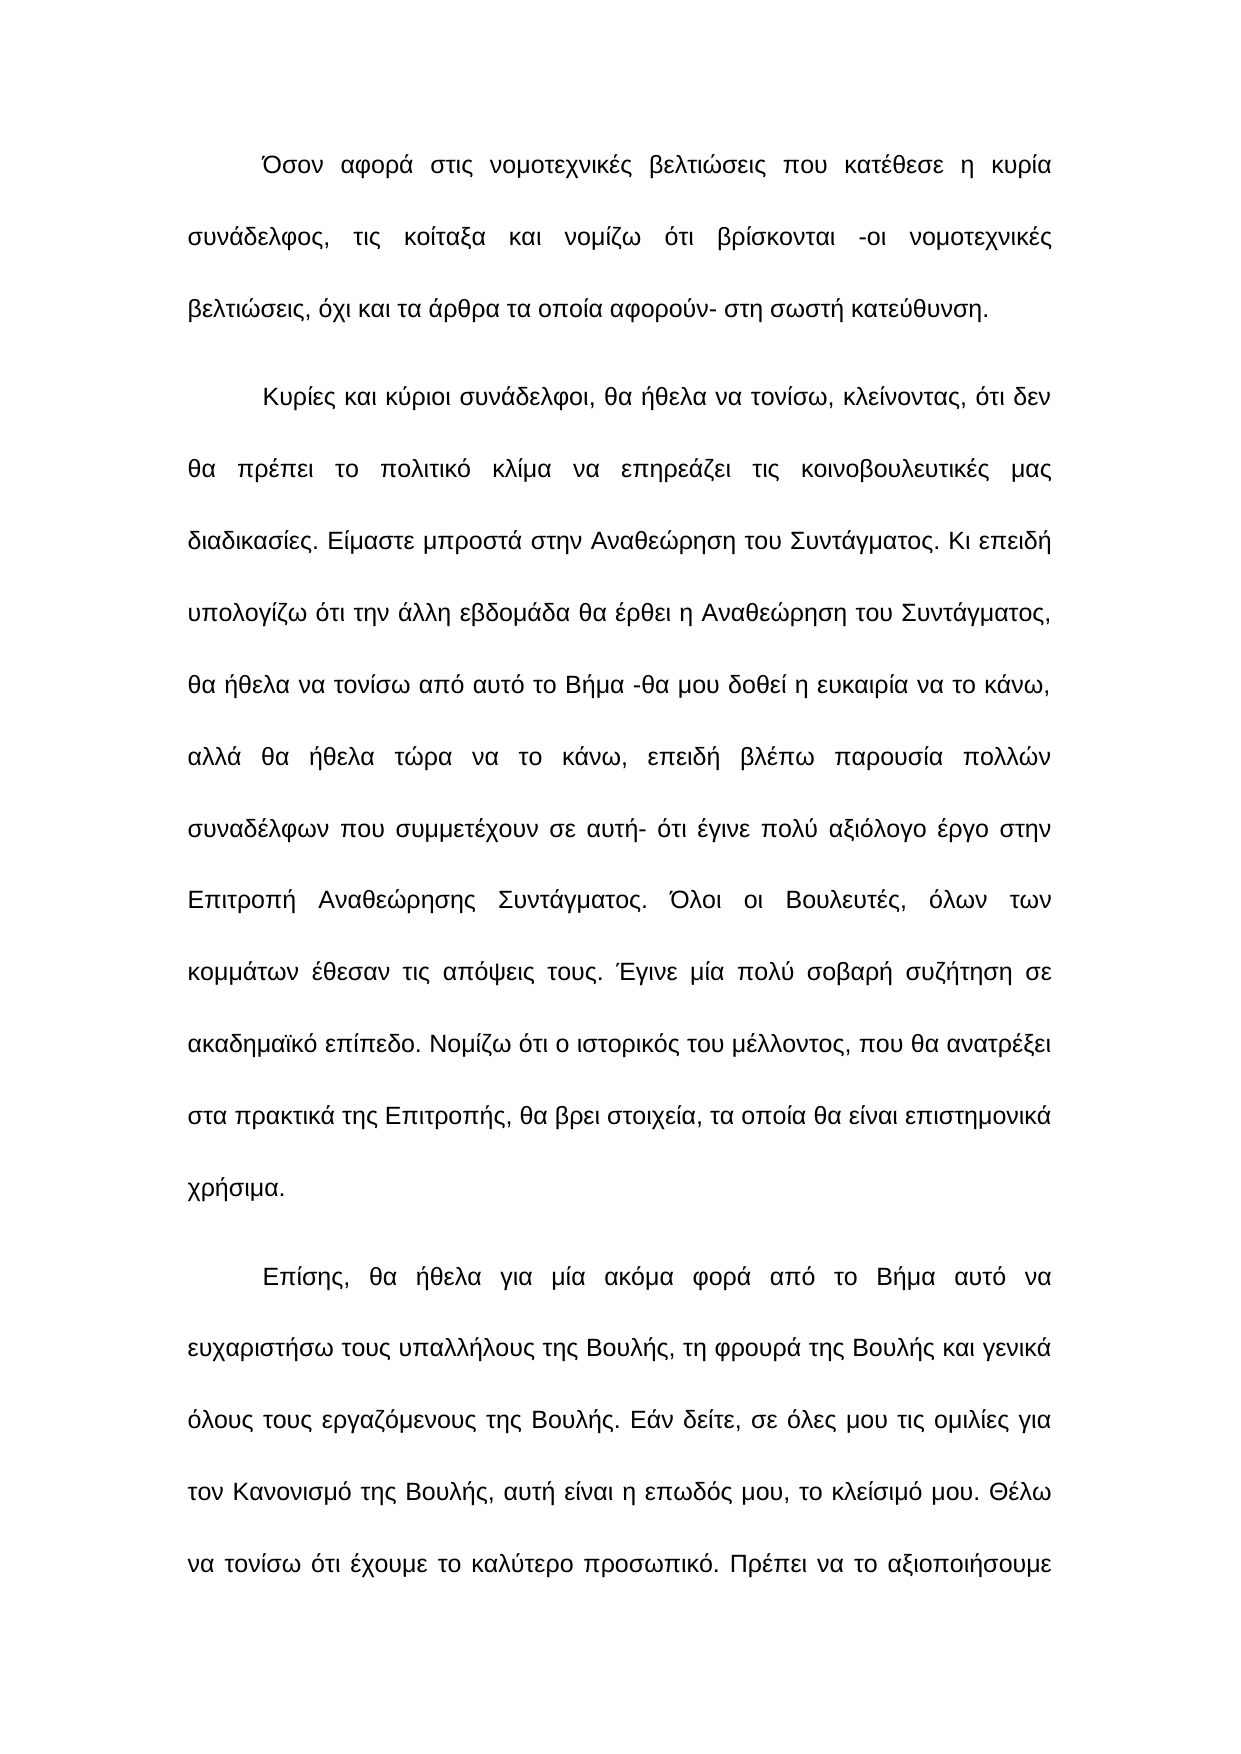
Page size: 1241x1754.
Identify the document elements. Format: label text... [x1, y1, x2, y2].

text Κυρίες και κύριοι συνάδελφοι, θα ήθελα να τονίσω, κλείνοντας, ότι δεν θα πρέπει το πολιτικό κλίμα να επηρεάζει τις κοινοβουλευτικές μας διαδικασίες. Είμαστε μπροστά στην Αναθεώρηση του Συντάγματος. Κι επειδή υπολογίζω ότι την άλλη εβδομάδα θα έρθει η Αναθεώρηση του Συντάγματος, θα ήθελα να τονίσω από αυτό το Βήμα -θα μου δοθεί η ευκαιρία να το κάνω, αλλά θα ήθελα τώρα να το κάνω, επειδή βλέπω παρουσία πολλών συναδέλφων που συμμετέχουν σε αυτή- ότι έγινε πολύ αξιόλογο έργο στην Επιτροπή Αναθεώρησης Συντάγματος. Όλοι οι Βουλευτές, όλων των κομμάτων έθεσαν τις απόψεις τους. Έγινε μία πολύ σοβαρή συζήτηση σε ακαδημαϊκό επίπεδο. Νομίζω ότι ο ιστορικός του μέλλοντος, που θα ανατρέξει στα πρακτικά της Επιτροπής, θα βρει στοιχεία, τα οποία θα είναι επιστημονικά χρήσιμα. [187, 382, 1053, 1202]
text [187, 1261, 1053, 1578]
text Όσον αφορά στις νομοτεχνικές βελτιώσεις που κατέθεσε η κυρία συνάδελφος, τις κοίταξα και νομίζω ότι βρίσκονται -οι νομοτεχνικές βελτιώσεις, όχι και τα άρθρα τα οποία αφορούν- στη σωστή κατεύθυνση. [187, 150, 1053, 322]
